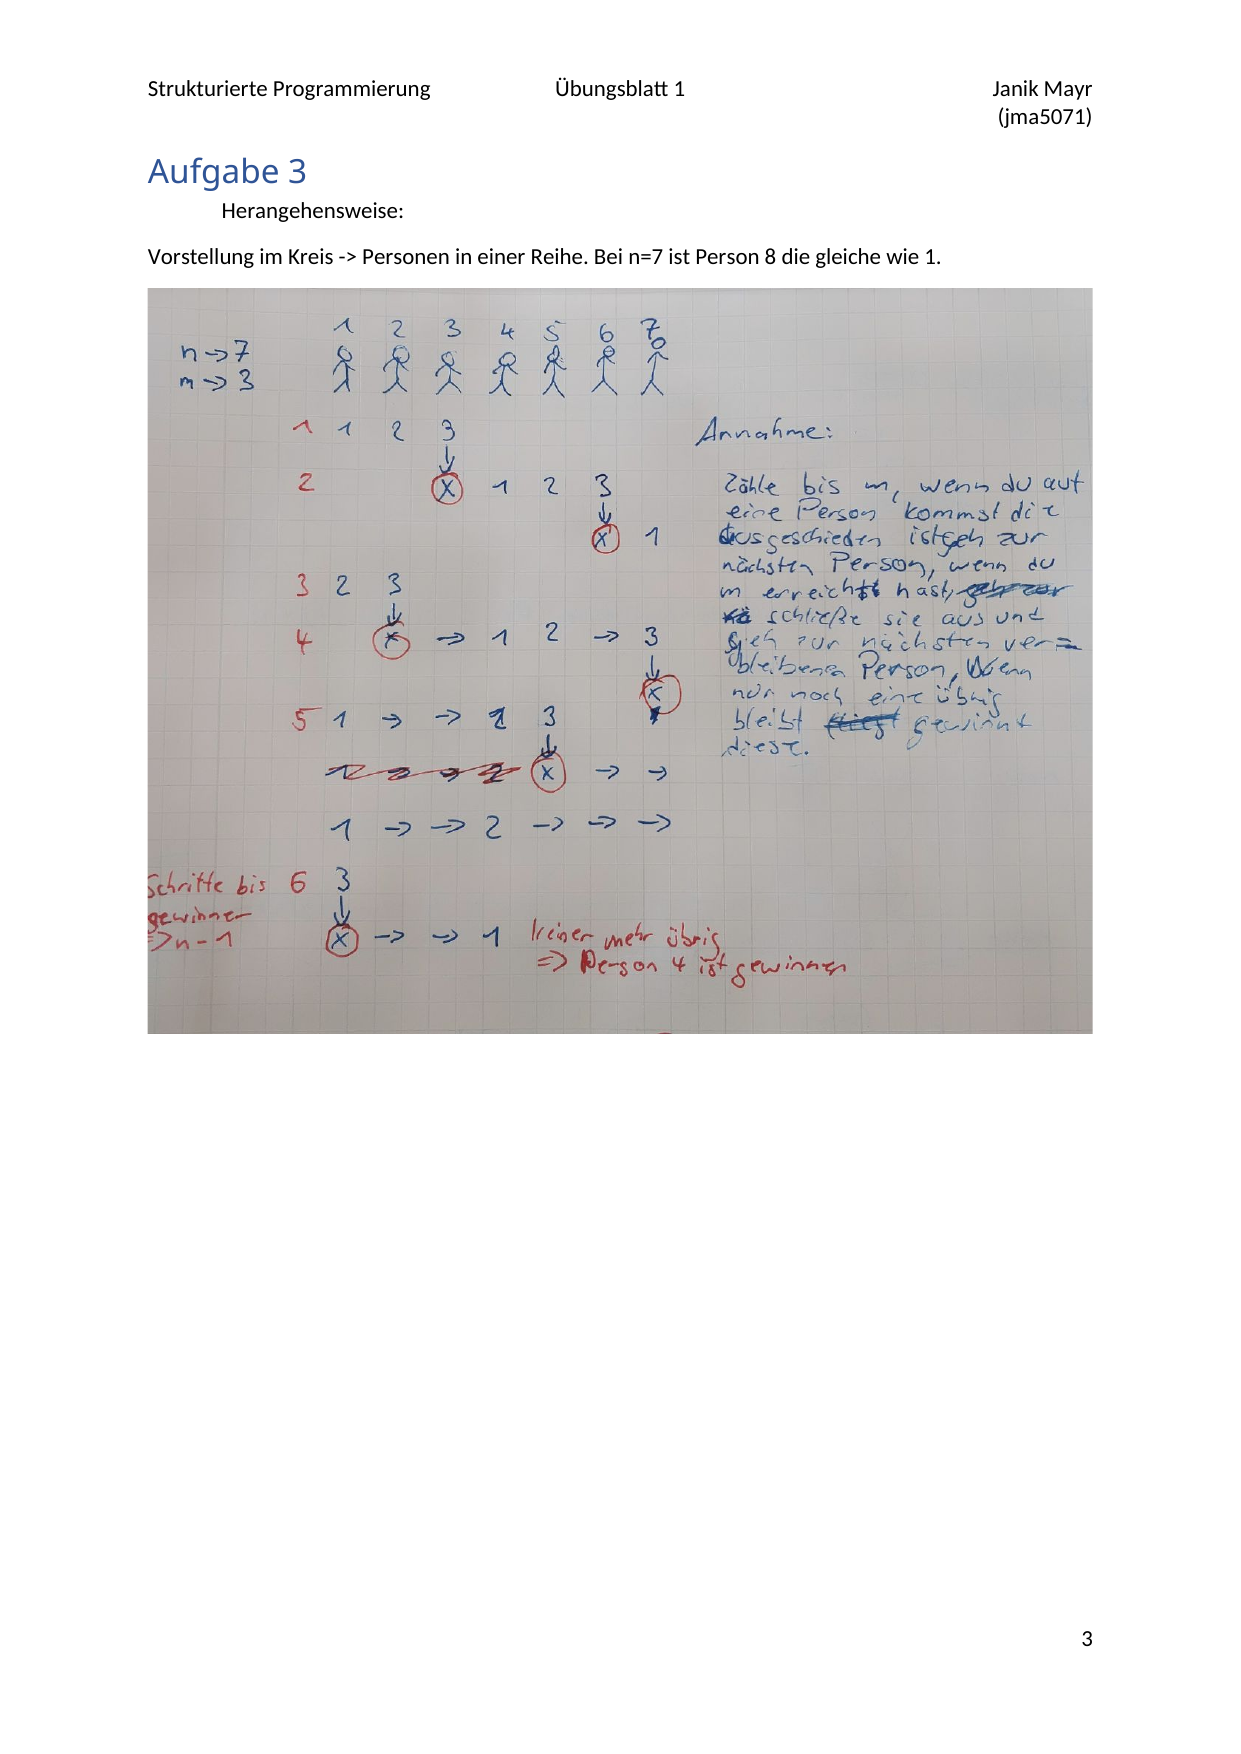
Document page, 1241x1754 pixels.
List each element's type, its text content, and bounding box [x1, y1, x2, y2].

text Herangehensweise: [148, 196, 1093, 224]
text Vorstellung im Kreis -> Personen in einer Reihe. Bei n=7 ist Person 8 die gleiche wie 1. [148, 242, 1093, 270]
subtitle Aufgabe 3 [148, 148, 1093, 193]
